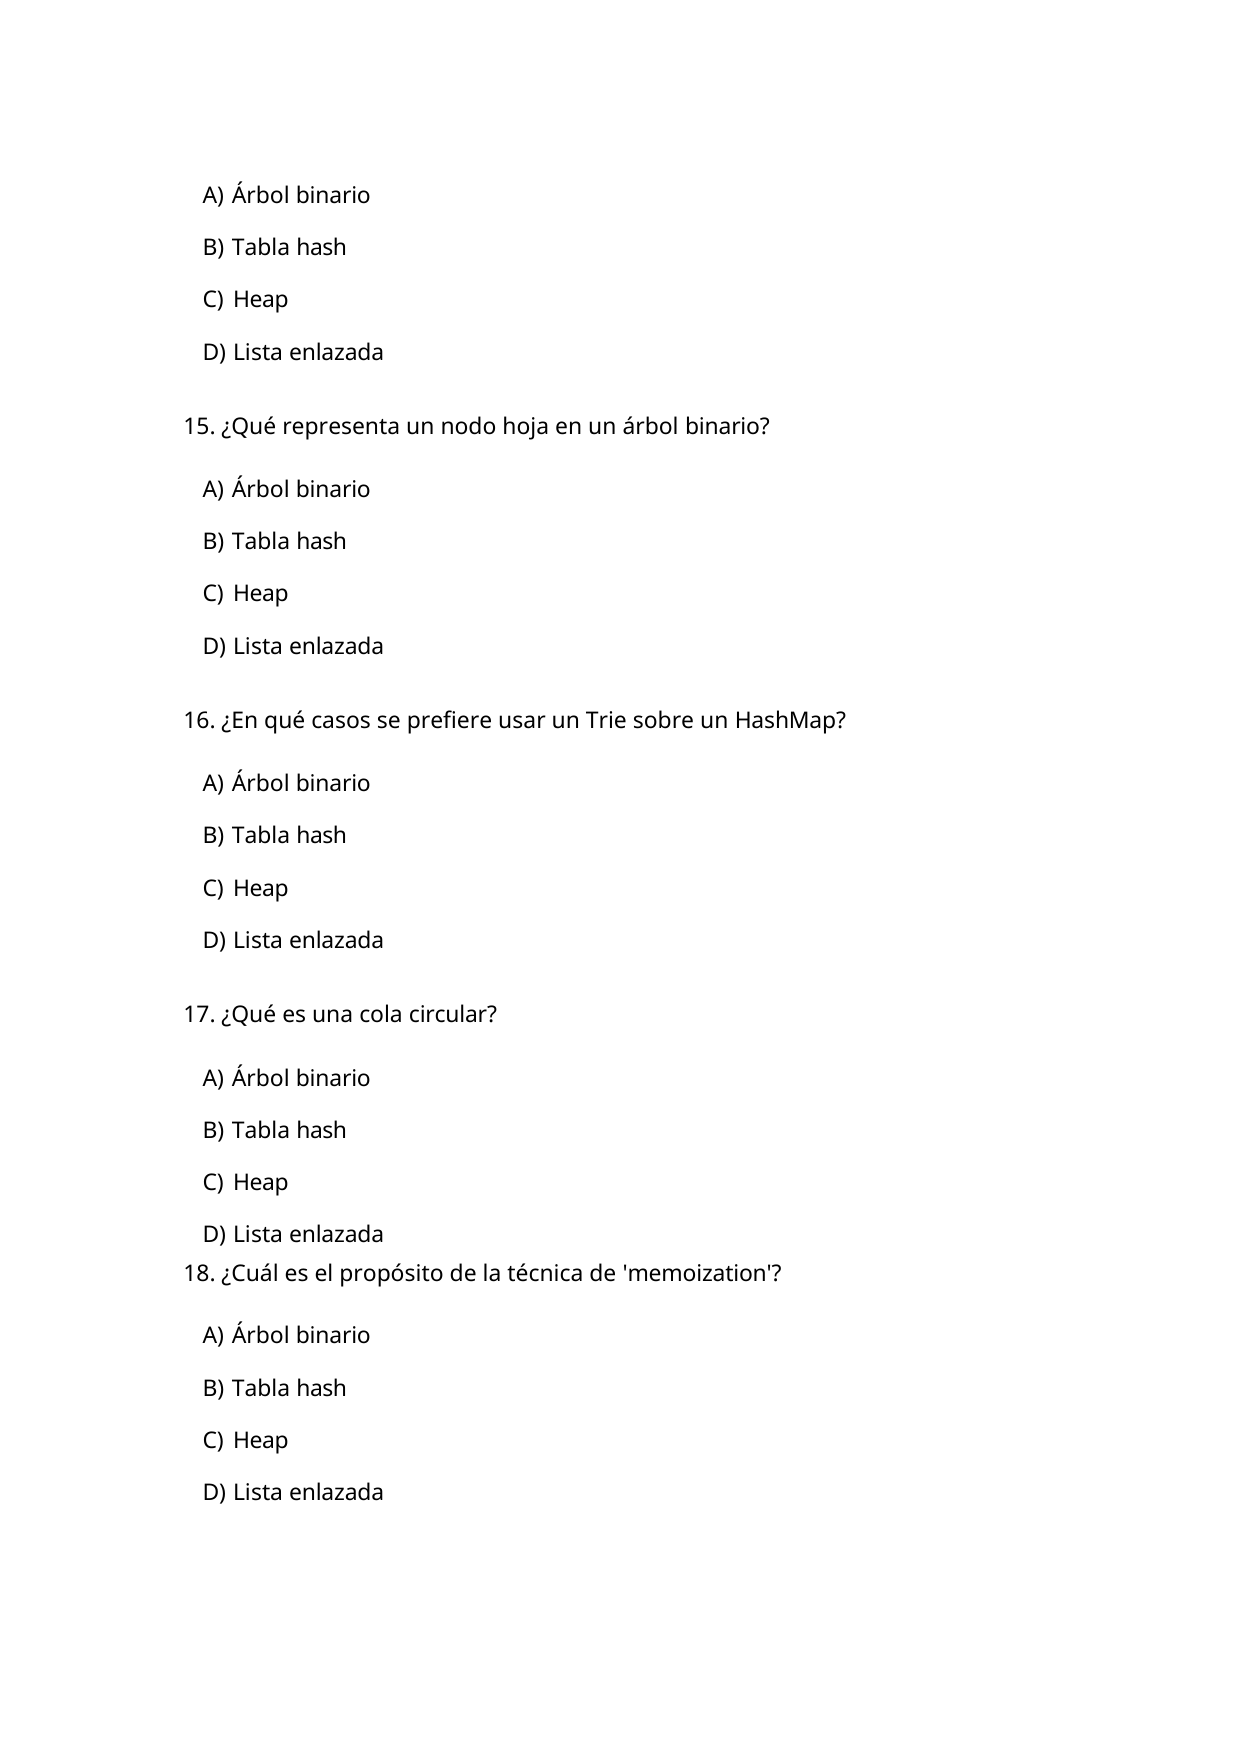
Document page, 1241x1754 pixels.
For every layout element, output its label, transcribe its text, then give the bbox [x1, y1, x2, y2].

list ¿Qué es una cola circular? [183, 998, 1063, 1030]
list Tabla hash [202, 1113, 1063, 1145]
list ¿Cuál es el propósito de la técnica de 'memoization'? [183, 1257, 1063, 1288]
list Árbol binario [202, 473, 1063, 504]
list Tabla hash [202, 819, 1063, 851]
list Heap [202, 283, 1063, 314]
list Heap [202, 872, 1063, 903]
list Lista enlazada [202, 1476, 1063, 1507]
list ¿Qué representa un nodo hoja en un árbol binario? [183, 410, 1063, 441]
list Tabla hash [202, 525, 1063, 557]
list Heap [202, 1166, 1063, 1197]
list Tabla hash [202, 1372, 1063, 1403]
list Árbol binario [202, 179, 1063, 210]
list Tabla hash [202, 231, 1063, 262]
list Heap [202, 577, 1063, 609]
list Árbol binario [202, 1319, 1063, 1351]
list Árbol binario [202, 1061, 1063, 1093]
list Lista enlazada [202, 1218, 1063, 1249]
list Lista enlazada [202, 335, 1063, 367]
list Árbol binario [202, 767, 1063, 798]
list Lista enlazada [202, 629, 1063, 661]
list Lista enlazada [202, 924, 1063, 955]
list ¿En qué casos se prefiere usar un Trie sobre un HashMap? [183, 704, 1063, 736]
list Heap [202, 1424, 1063, 1455]
